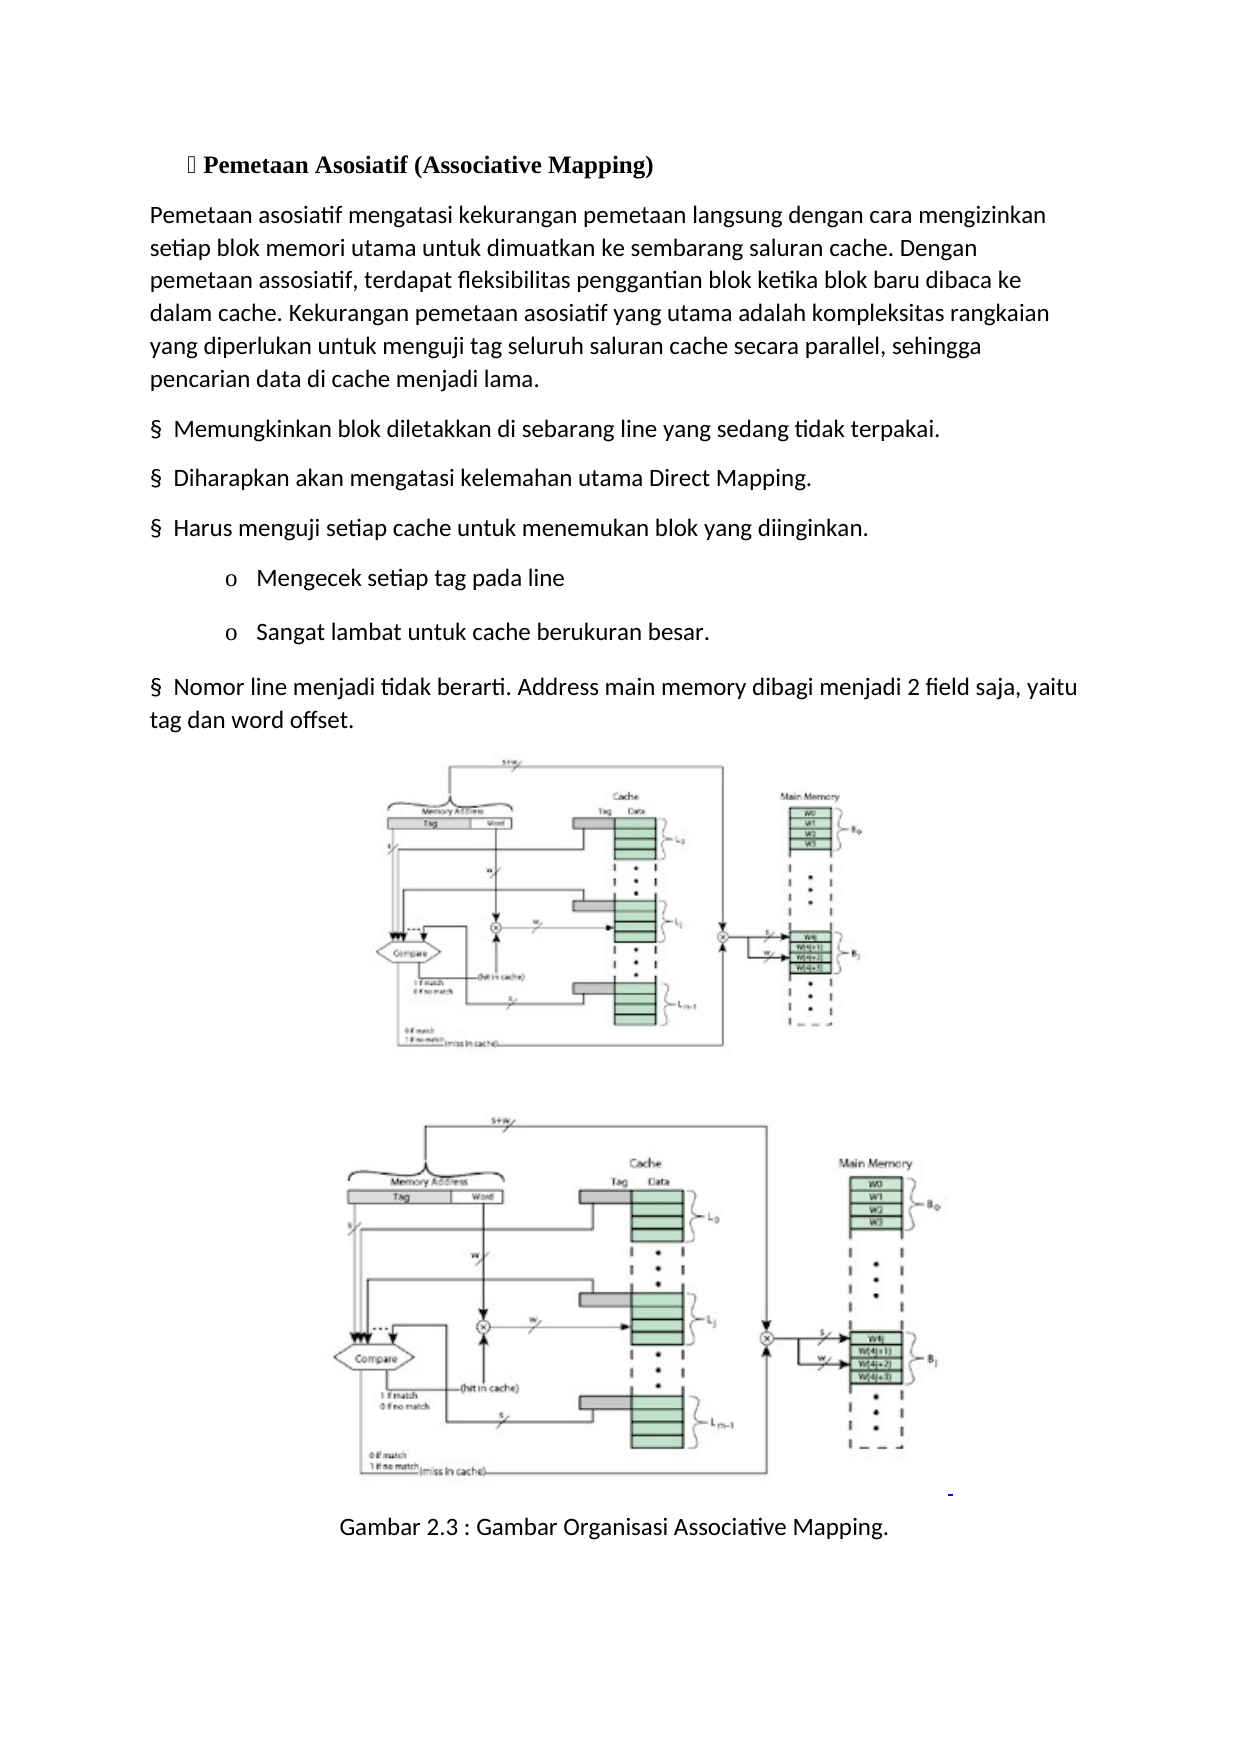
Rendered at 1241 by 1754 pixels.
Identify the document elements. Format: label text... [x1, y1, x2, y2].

text § Memungkinkan blok diletakkan di sebarang line yang sedang tidak terpakai. [149, 413, 1080, 443]
text Gambar 2.3 : Gambar Organisasi Associative Mapping. [150, 1511, 1079, 1542]
text § Diharapkan akan mengatasi kelemahan utama Direct Mapping. [149, 462, 1080, 493]
text § Nomor line menjadi tidak berarti. Address main memory dibagi menjadi 2 field saja, yaitu tag dan word offset. [149, 671, 1080, 735]
list Sangat lambat untuk cache berukuran besar. [225, 617, 1080, 647]
picture [322, 1109, 948, 1493]
text Pemetaan asosiatif mengatasi kekurangan pemetaan langsung dengan cara mengizinkan setiap blok memori utama untuk dimuatkan ke sembarang saluran cache. Dengan pemetaan assosiatif, terdapat fleksibilitas penggantian blok ketika blok baru dibaca ke dalam cache. Kekurangan pemetaan asosiatif yang utama adalah kompleksitas rangkaian yang diperlukan untuk menguji tag seluruh saluran cache secara parallel, sehingga pencarian data di cache menjadi lama. [149, 199, 1080, 394]
text § Harus menguji setiap cache untuk menemukan blok yang diinginkan. [149, 512, 1080, 543]
text Pemetaan Asosiatif (Associative Mapping) [187, 150, 1090, 179]
picture [367, 753, 868, 1061]
list Mengecek setiap tag pada line [225, 562, 1080, 592]
